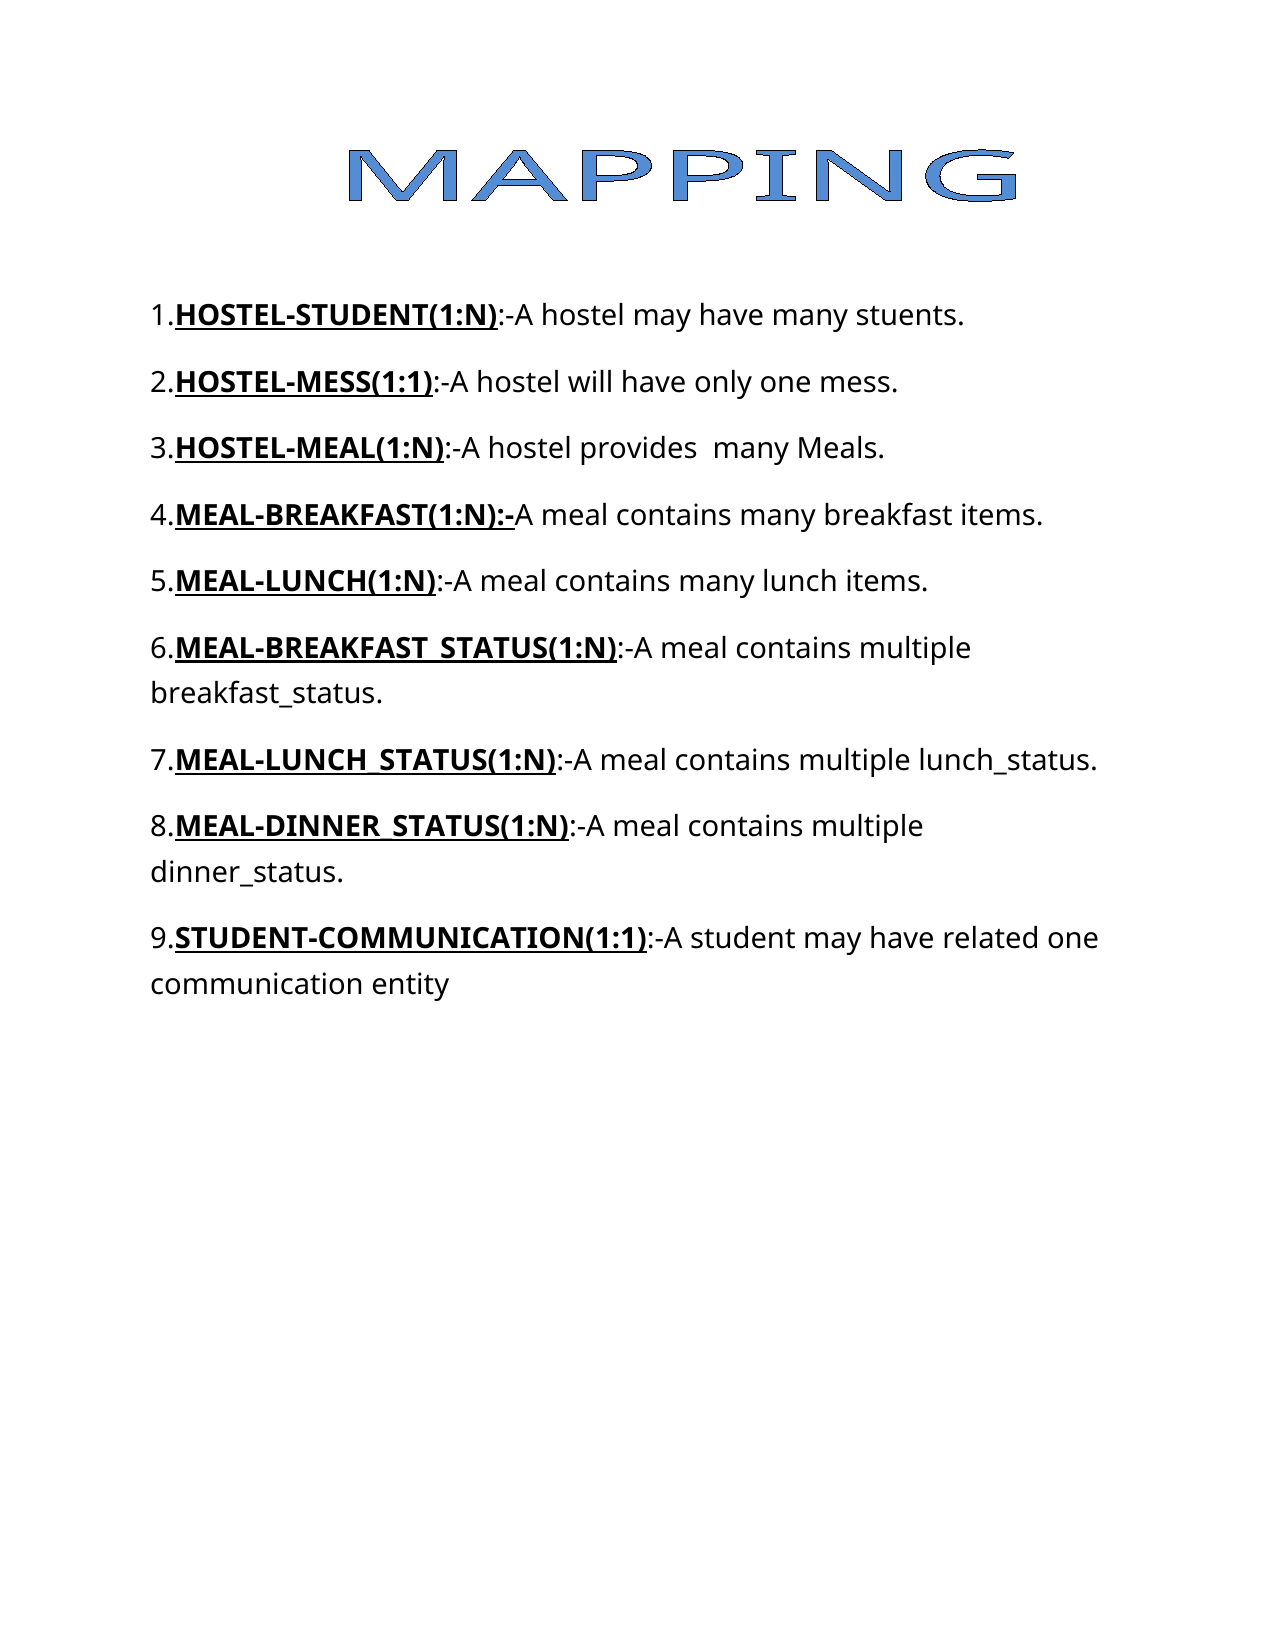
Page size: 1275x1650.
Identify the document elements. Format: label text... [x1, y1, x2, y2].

text 4.MEAL-BREAKFAST(1:N):-A meal contains many breakfast items. [150, 494, 1125, 534]
text 8.MEAL-DINNER_STATUS(1:N):-A meal contains multiple dinner_status. [150, 806, 1125, 891]
text 1.HOSTEL-STUDENT(1:N):-A hostel may have many stuents. [150, 295, 1125, 334]
text 9.STUDENT-COMMUNICATION(1:1):-A student may have related one communication entity [150, 918, 1125, 1003]
text 2.HOSTEL-MESS(1:1):-A hostel will have only one mess. [150, 361, 1125, 401]
text 6.MEAL-BREAKFAST_STATUS(1:N):-A meal contains multiple breakfast_status. [150, 627, 1125, 712]
text 3.HOSTEL-MEAL(1:N):-A hostel provides many Meals. [150, 428, 1125, 467]
text 7.MEAL-LUNCH_STATUS(1:N):-A meal contains multiple lunch_status. [150, 739, 1125, 779]
text 5.MEAL-LUNCH(1:N):-A meal contains many lunch items. [150, 561, 1125, 600]
